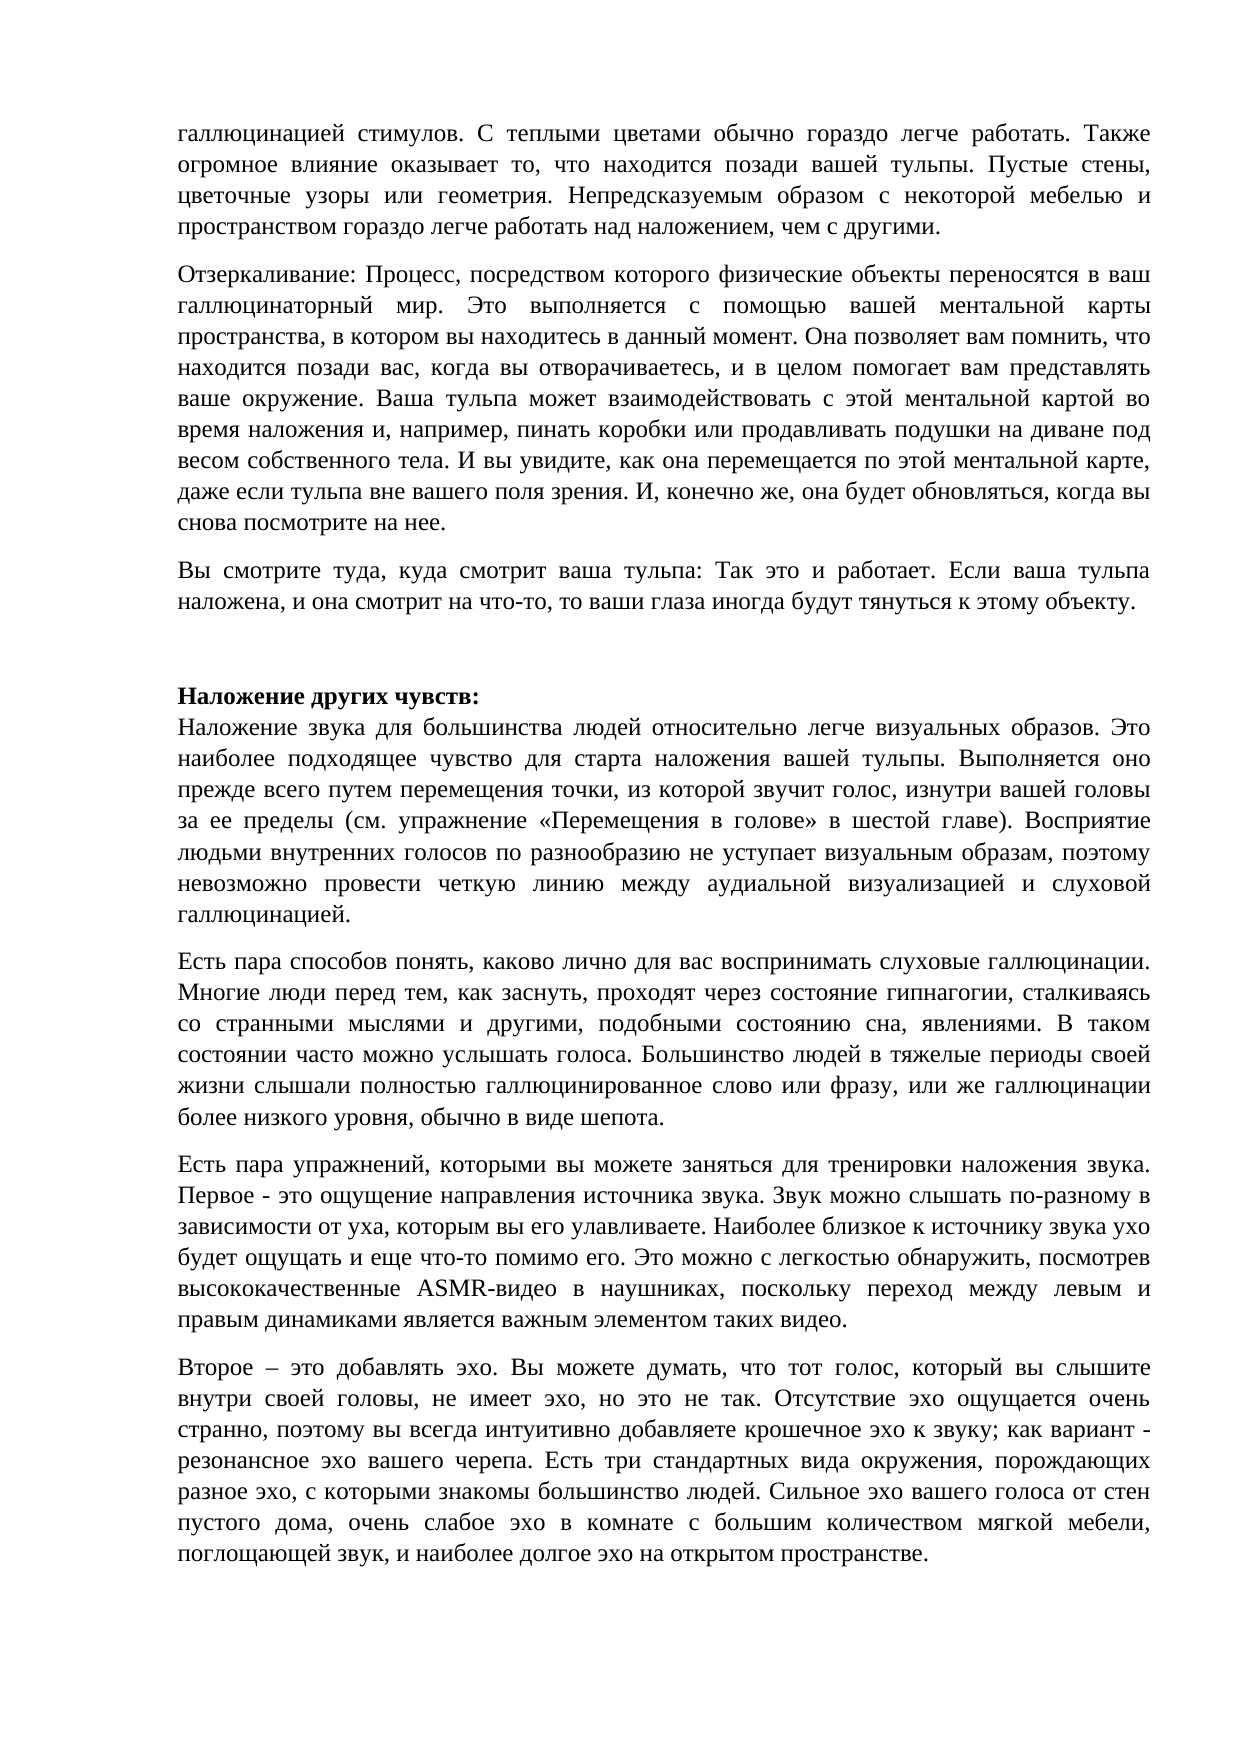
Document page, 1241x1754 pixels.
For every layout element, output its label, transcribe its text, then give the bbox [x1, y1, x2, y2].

subtitle Наложение других чувств: [177, 681, 1152, 710]
text Наложение звука для большинства людей относительно легче визуальных образов. Это наиболее подходящее чувство для старта наложения вашей тульпы. Выполняется оно прежде всего путем перемещения точки, из которой звучит голос, изнутри вашей головы за ее пределы (см. упражнение «Перемещения в голове» в шестой главе). Восприятие людьми внутренних голосов по разнообразию не уступает визуальным образам, поэтому невозможно провести четкую линию между аудиальной визуализацией и слуховой галлюцинацией. [177, 712, 1152, 927]
text Отзеркаливание: Процесс, посредством которого физические объекты переносятся в ваш галлюцинаторный мир. Это выполняется с помощью вашей ментальной карты пространства, в котором вы находитесь в данный момент. Она позволяет вам помнить, что находится позади вас, когда вы отворачиваетесь, и в целом помогает вам представлять ваше окружение. Ваша тульпа может взаимодействовать с этой ментальной картой во время наложения и, например, пинать коробки или продавливать подушки на диване под весом собственного тела. И вы увидите, как она перемещается по этой ментальной карте, даже если тульпа вне вашего поля зрения. И, конечно же, она будет обновляться, когда вы снова посмотрите на нее. [177, 259, 1152, 536]
text Есть пара упражнений, которыми вы можете заняться для тренировки наложения звука. Первое - это ощущение направления источника звука. Звук можно слышать по-разному в зависимости от уха, которым вы его улавливаете. Наиболее близкое к источнику звука ухо будет ощущать и еще что-то помимо его. Это можно с легкостью обнаружить, посмотрев высококачественные ASMR-видео в наушниках, поскольку переход между левым и правым динамиками является важным элементом таких видео. [177, 1149, 1152, 1333]
text Второе – это добавлять эхо. Вы можете думать, что тот голос, который вы слышите внутри своей головы, не имеет эхо, но это не так. Отсутствие эхо ощущается очень странно, поэтому вы всегда интуитивно добавляете крошечное эхо к звуку; как вариант - резонансное эхо вашего черепа. Есть три стандартных вида окружения, порождающих разное эхо, с которыми знакомы большинство людей. Сильное эхо вашего голоса от стен пустого дома, очень слабое эхо в комнате с большим количеством мягкой мебели, поглощающей звук, и наиболее долгое эхо на открытом пространстве. [177, 1352, 1152, 1567]
text Есть пара способов понять, каково лично для вас воспринимать слуховые галлюцинации. Многие люди перед тем, как заснуть, проходят через состояние гипнагогии, сталкиваясь со странными мыслями и другими, подобными состоянию сна, явлениями. В таком состоянии часто можно услышать голоса. Большинство людей в тяжелые периоды своей жизни слышали полностью галлюцинированное слово или фразу, или же галлюцинации более низкого уровня, обычно в виде шепота. [177, 946, 1152, 1130]
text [177, 118, 1152, 240]
text Вы смотрите туда, куда смотрит ваша тульпа: Так это и работает. Если ваша тульпа наложена, и она смотрит на что-то, то ваши глаза иногда будут тянуться к этому объекту. [177, 555, 1152, 615]
